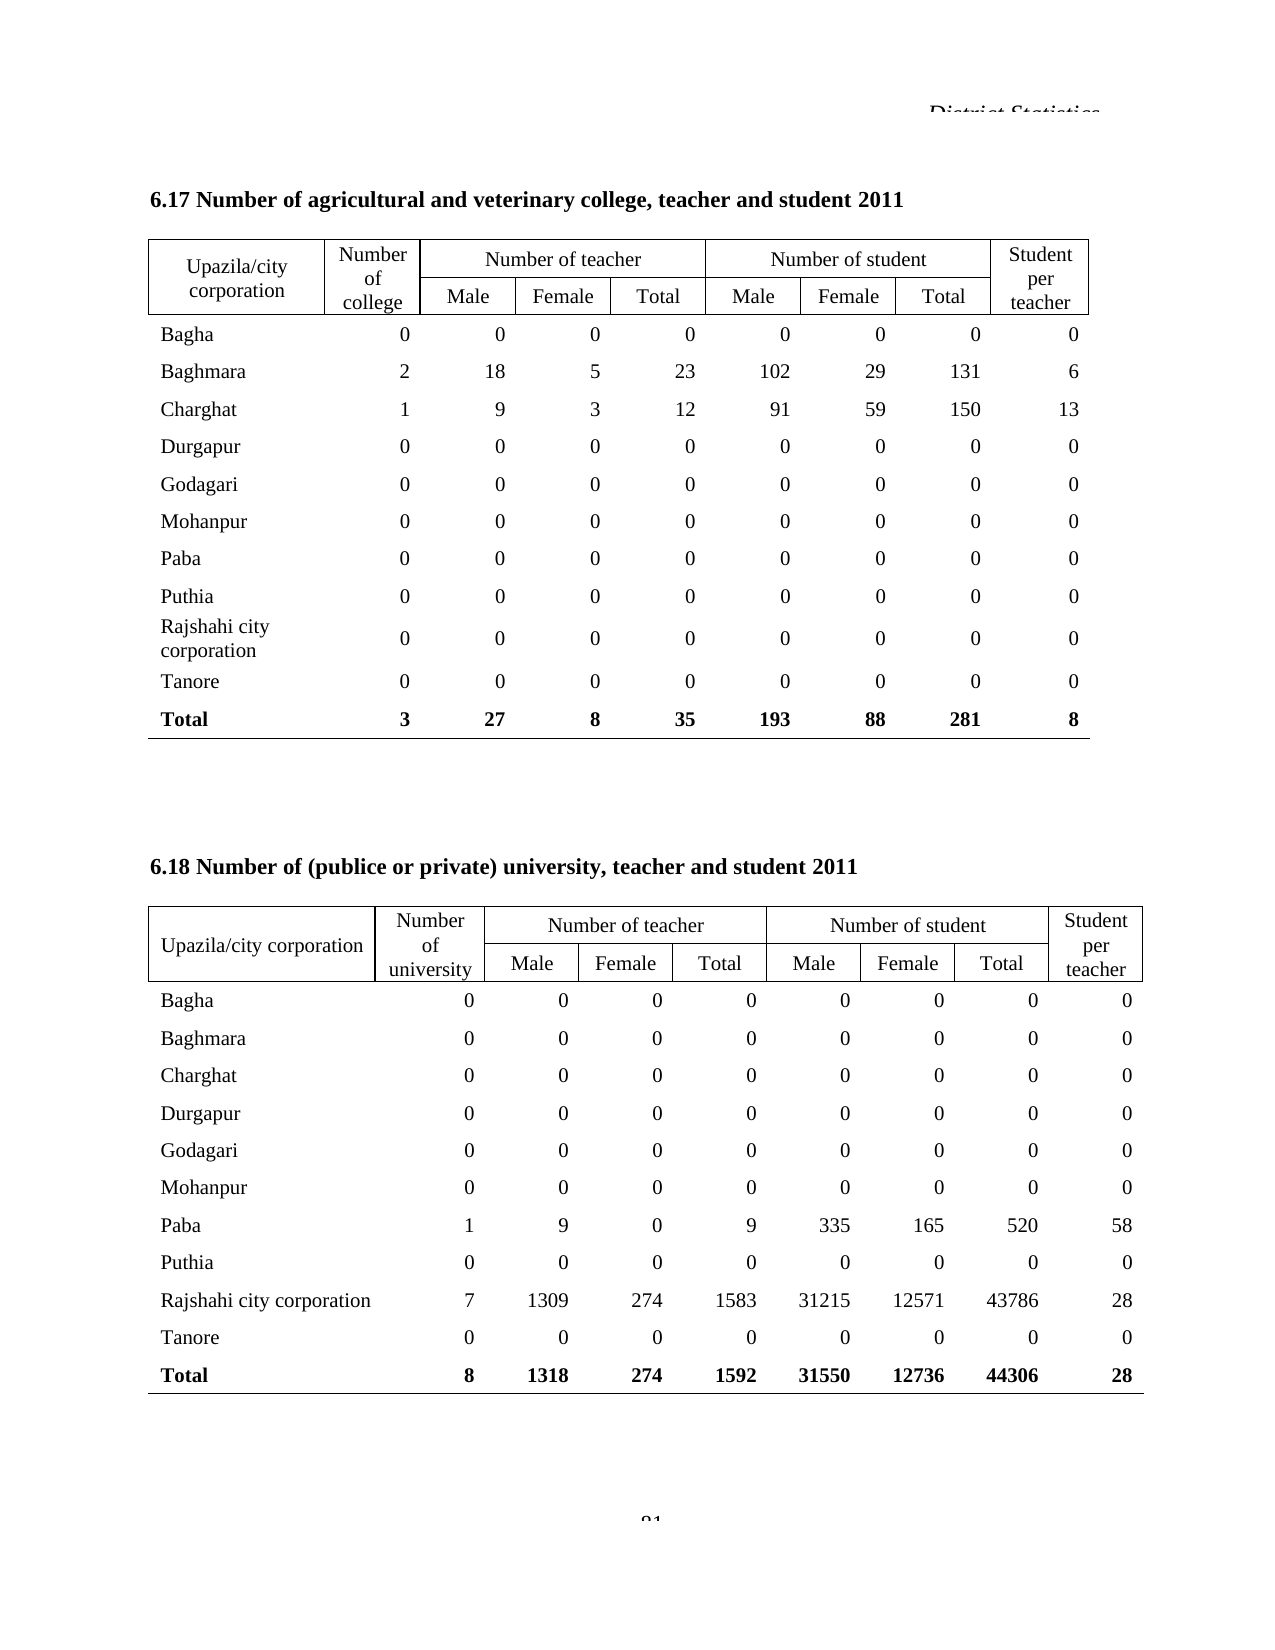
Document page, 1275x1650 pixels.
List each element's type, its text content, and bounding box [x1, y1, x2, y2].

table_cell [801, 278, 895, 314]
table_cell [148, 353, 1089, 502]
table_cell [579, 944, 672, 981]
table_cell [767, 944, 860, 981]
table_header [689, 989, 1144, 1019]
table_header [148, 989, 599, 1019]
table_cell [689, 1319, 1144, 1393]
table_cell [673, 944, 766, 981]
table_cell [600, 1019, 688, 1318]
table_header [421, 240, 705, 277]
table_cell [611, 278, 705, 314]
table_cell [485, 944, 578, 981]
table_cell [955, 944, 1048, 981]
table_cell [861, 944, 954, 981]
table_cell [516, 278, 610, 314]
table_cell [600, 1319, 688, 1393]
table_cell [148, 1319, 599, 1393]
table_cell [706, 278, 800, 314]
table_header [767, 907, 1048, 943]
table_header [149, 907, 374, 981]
list Number of (publice or private) university, teacher and student 2011 [150, 853, 1210, 879]
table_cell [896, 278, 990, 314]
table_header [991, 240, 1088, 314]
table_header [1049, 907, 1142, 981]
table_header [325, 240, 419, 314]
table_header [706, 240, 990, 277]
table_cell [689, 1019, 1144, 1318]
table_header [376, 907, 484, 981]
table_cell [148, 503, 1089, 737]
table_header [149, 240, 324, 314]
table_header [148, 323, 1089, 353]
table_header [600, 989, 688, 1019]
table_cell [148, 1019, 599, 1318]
list Number of agricultural and veterinary college, teacher and student 2011 [150, 187, 1210, 213]
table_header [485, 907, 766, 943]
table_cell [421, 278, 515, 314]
